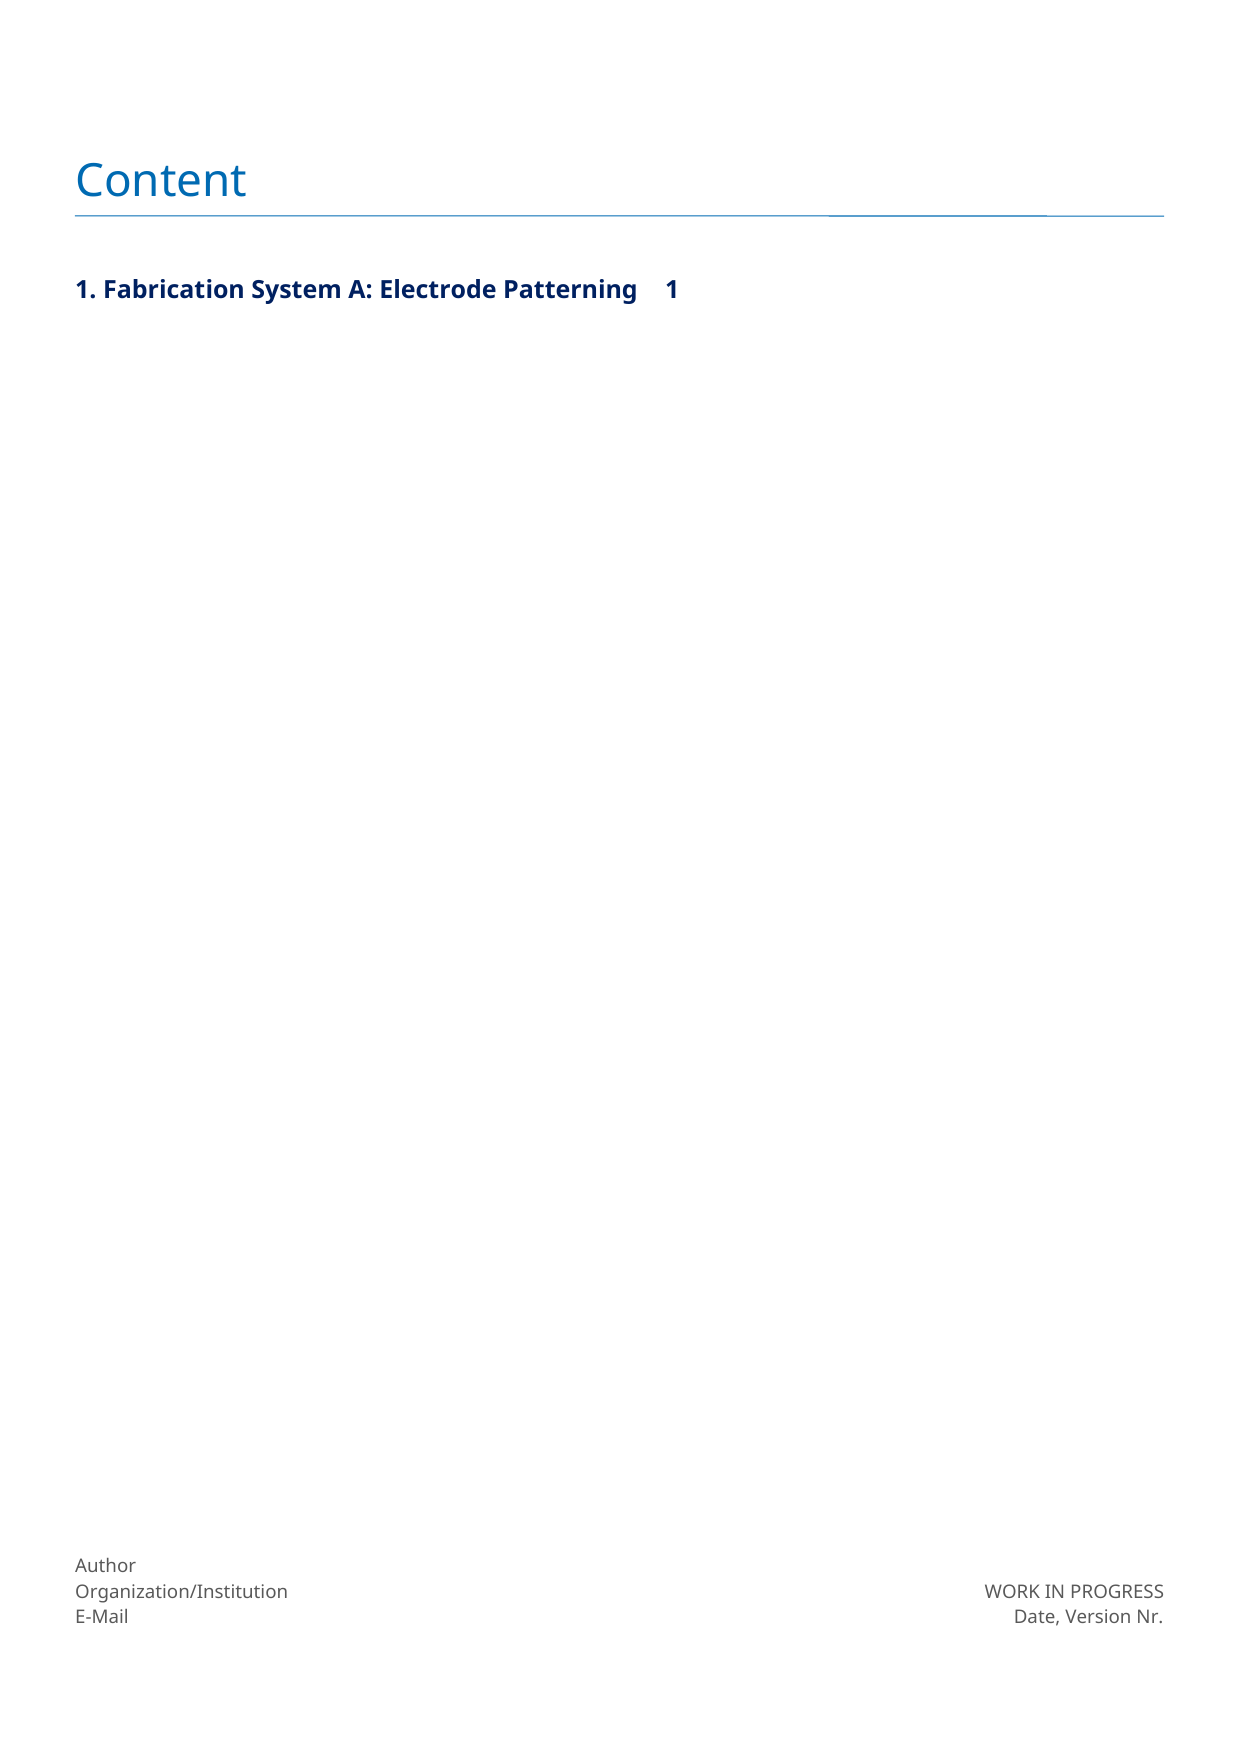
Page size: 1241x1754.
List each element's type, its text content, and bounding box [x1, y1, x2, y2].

text Organization/Institution WORK IN PROGRESS [75, 1578, 1165, 1604]
text Content [75, 148, 1165, 210]
text Author [75, 1553, 1165, 1578]
text E-Mail Date, Version Nr. [75, 1604, 1165, 1629]
